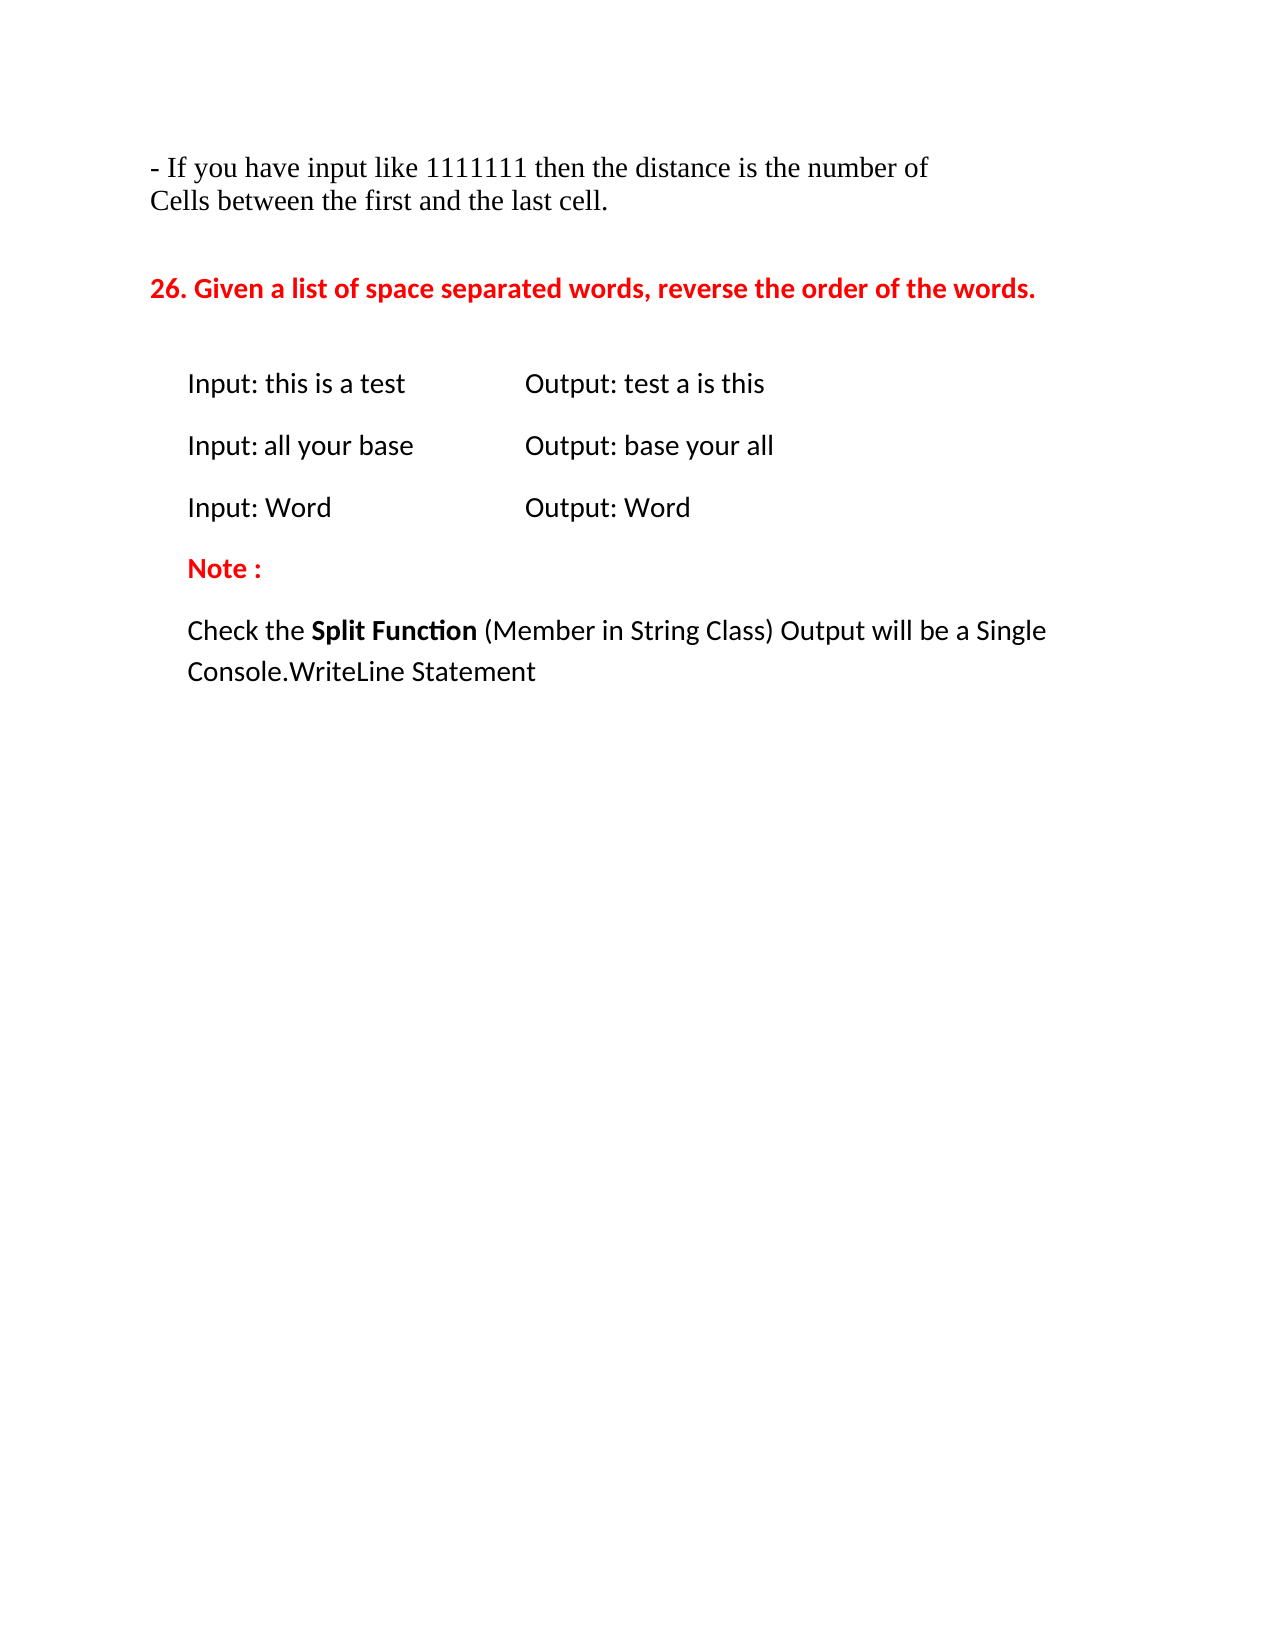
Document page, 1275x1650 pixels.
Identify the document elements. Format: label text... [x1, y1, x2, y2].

text 26. Given a list of space separated words, reverse the order of the words. [150, 270, 1125, 306]
text Check the Split Function (Member in String Class) Output will be a Single Console.WriteLine Statement [187, 612, 1125, 689]
text Input: Word Output: Word [187, 489, 1125, 524]
text Input: all your base Output: base your all [187, 427, 1125, 463]
text - If you have input like 1111111 then the distance is the number of [150, 150, 1125, 183]
text Note : [187, 551, 1125, 586]
text Cells between the first and the last cell. [150, 183, 1125, 217]
text Input: this is a test Output: test a is this [187, 332, 1125, 401]
